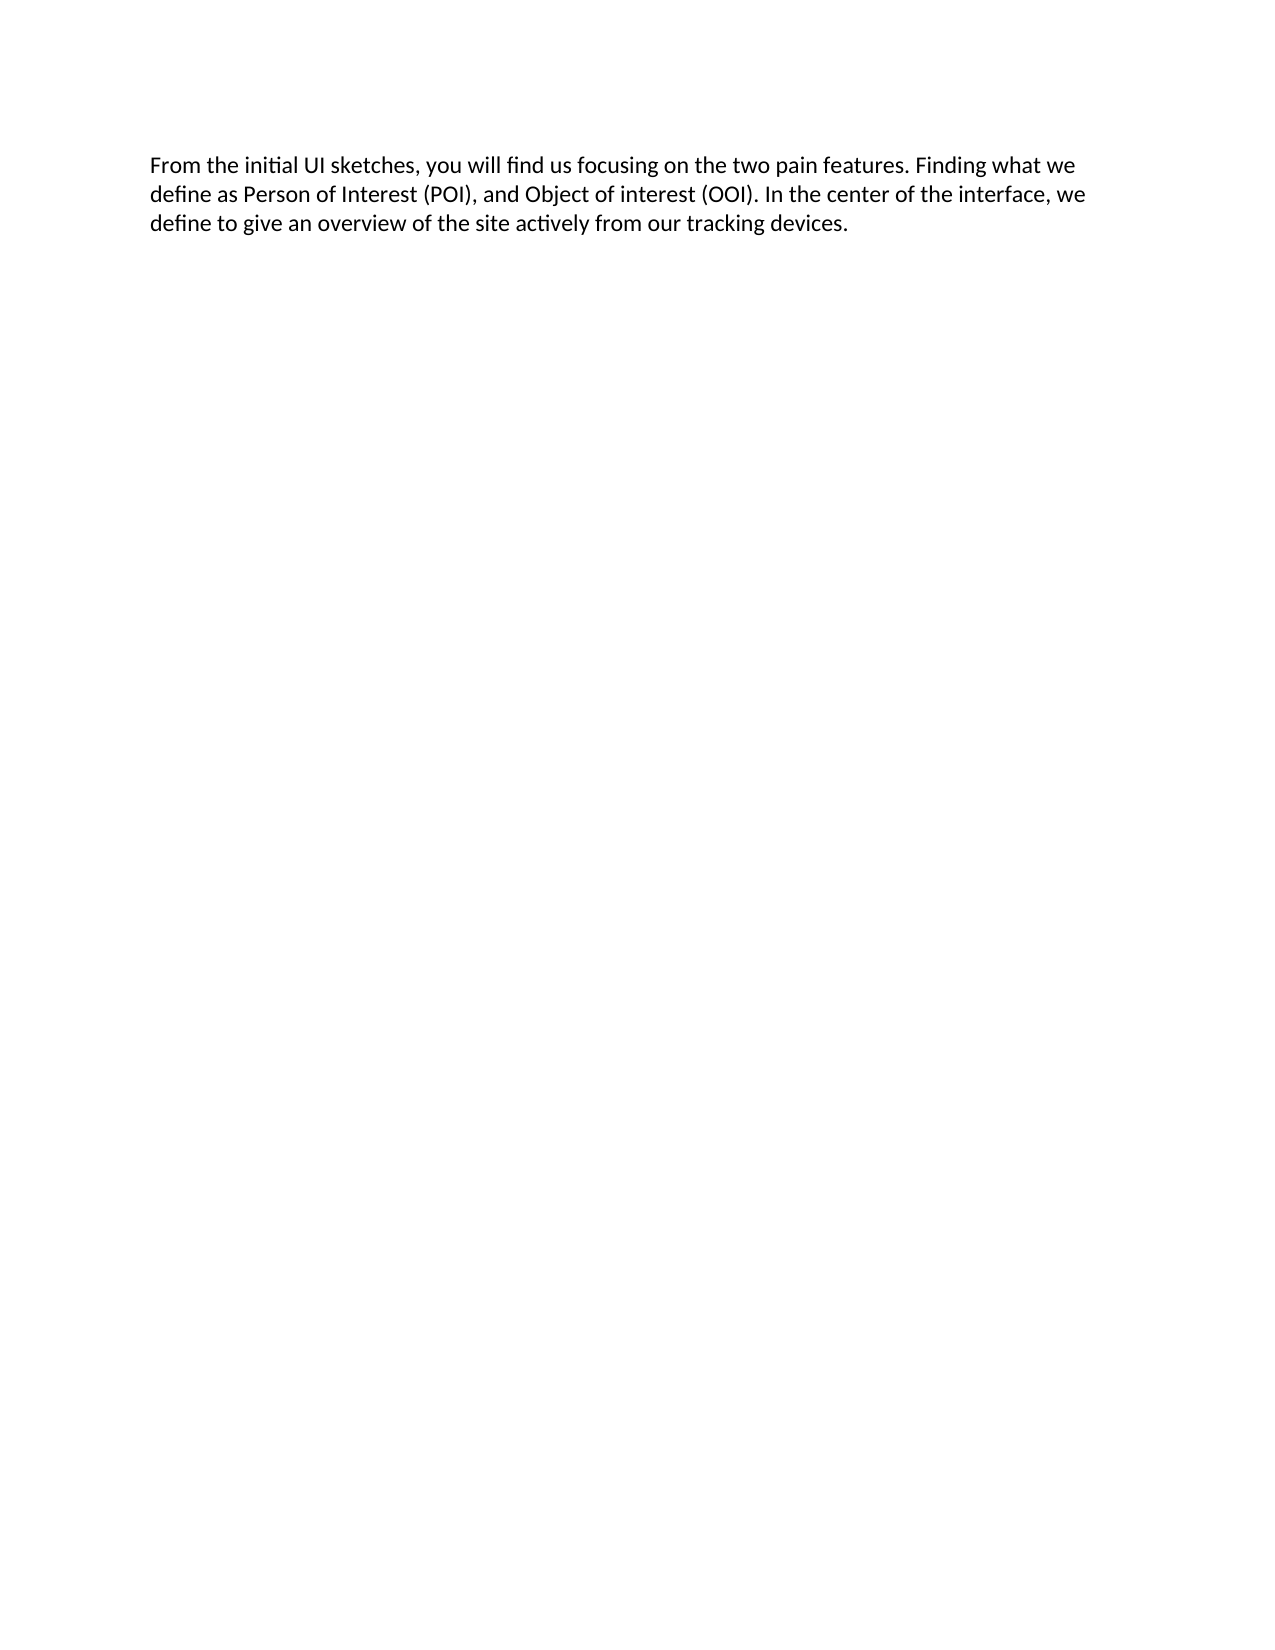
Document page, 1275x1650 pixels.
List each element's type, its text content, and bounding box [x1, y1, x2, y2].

text From the initial UI sketches, you will find us focusing on the two pain features. Finding what we define as Person of Interest (POI), and Object of interest (OOI). In the center of the interface, we define to give an overview of the site actively from our tracking devices. [150, 150, 1125, 238]
